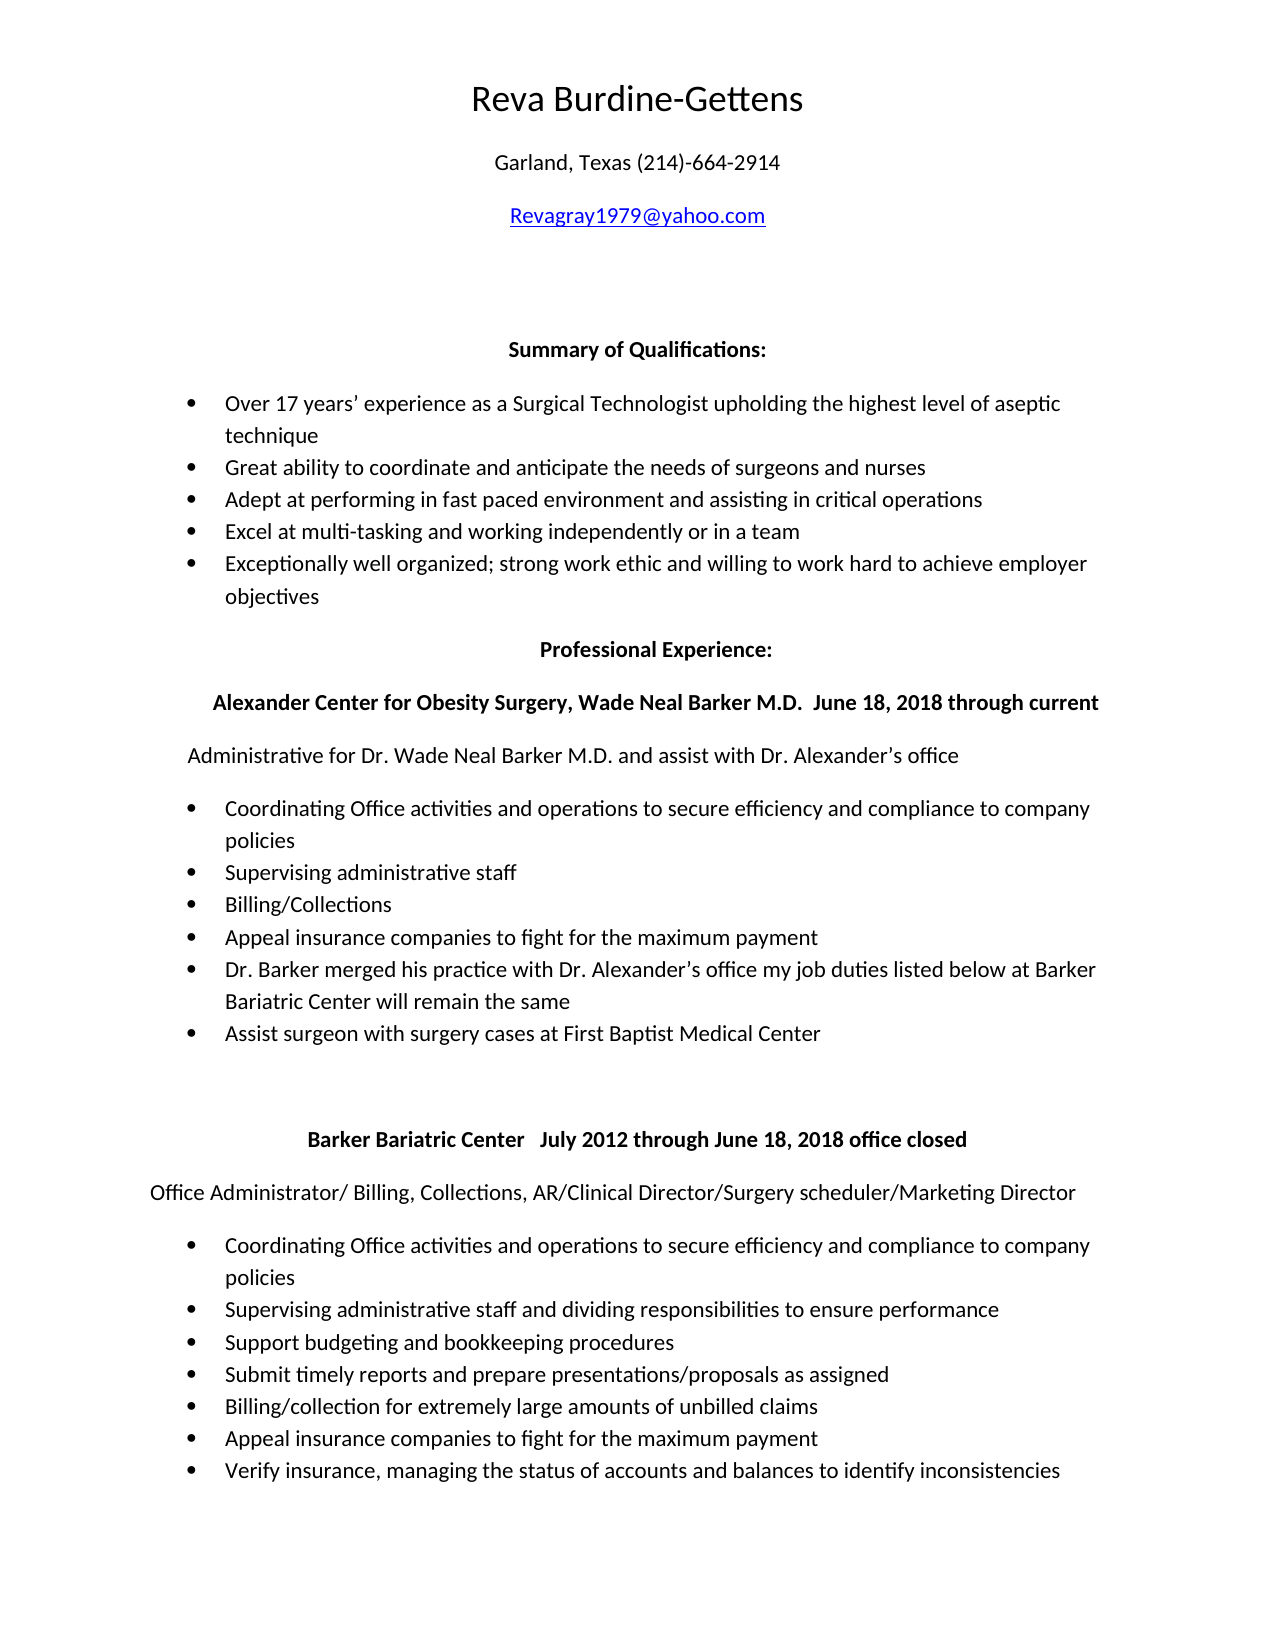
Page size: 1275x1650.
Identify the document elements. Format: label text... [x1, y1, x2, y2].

list Assist surgeon with surgery cases at First Baptist Medical Center [187, 1019, 1125, 1047]
list Billing/collection for extremely large amounts of unbilled claims [187, 1392, 1125, 1420]
text Professional Experience: [187, 635, 1125, 663]
list Exceptionally well organized; strong work ethic and willing to work hard to achieve employer objectives [187, 549, 1125, 610]
list Support budgeting and bookkeeping procedures [187, 1328, 1125, 1356]
text Administrative for Dr. Wade Neal Barker M.D. and assist with Dr. Alexander’s office [187, 741, 1125, 769]
text Barker Bariatric Center July 2012 through June 18, 2018 office closed [150, 1125, 1125, 1153]
list Great ability to coordinate and anticipate the needs of surgeons and nurses [187, 453, 1125, 481]
list Appeal insurance companies to fight for the maximum payment [187, 923, 1125, 951]
list Verify insurance, managing the status of accounts and balances to identify inconsistencies [187, 1457, 1125, 1484]
list Excel at multi-tasking and working independently or in a team [187, 517, 1125, 545]
text Alexander Center for Obesity Surgery, Wade Neal Barker M.D. June 18, 2018 through current [187, 688, 1125, 716]
list Coordinating Office activities and operations to secure efficiency and compliance to company policies [187, 794, 1125, 854]
list Over 17 years’ experience as a Surgical Technologist upholding the highest level of aseptic technique [187, 389, 1125, 449]
list Supervising administrative staff and dividing responsibilities to ensure performance [187, 1296, 1125, 1324]
list Coordinating Office activities and operations to secure efficiency and compliance to company policies [187, 1231, 1125, 1291]
list Supervising administrative staff [187, 858, 1125, 886]
list Submit timely reports and prepare presentations/proposals as assigned [187, 1360, 1125, 1388]
list Dr. Barker merged his practice with Dr. Alexander’s office my job duties listed below at Barker Bariatric Center will remain the same [187, 955, 1125, 1015]
text Summary of Qualifications: [150, 336, 1125, 364]
list Billing/Collections [187, 890, 1125, 918]
text Office Administrator/ Billing, Collections, AR/Clinical Director/Surgery scheduler/Marketing Director [150, 1178, 1125, 1206]
list Appeal insurance companies to fight for the maximum payment [187, 1424, 1125, 1452]
list Adept at performing in fast paced environment and assisting in critical operations [187, 485, 1125, 513]
